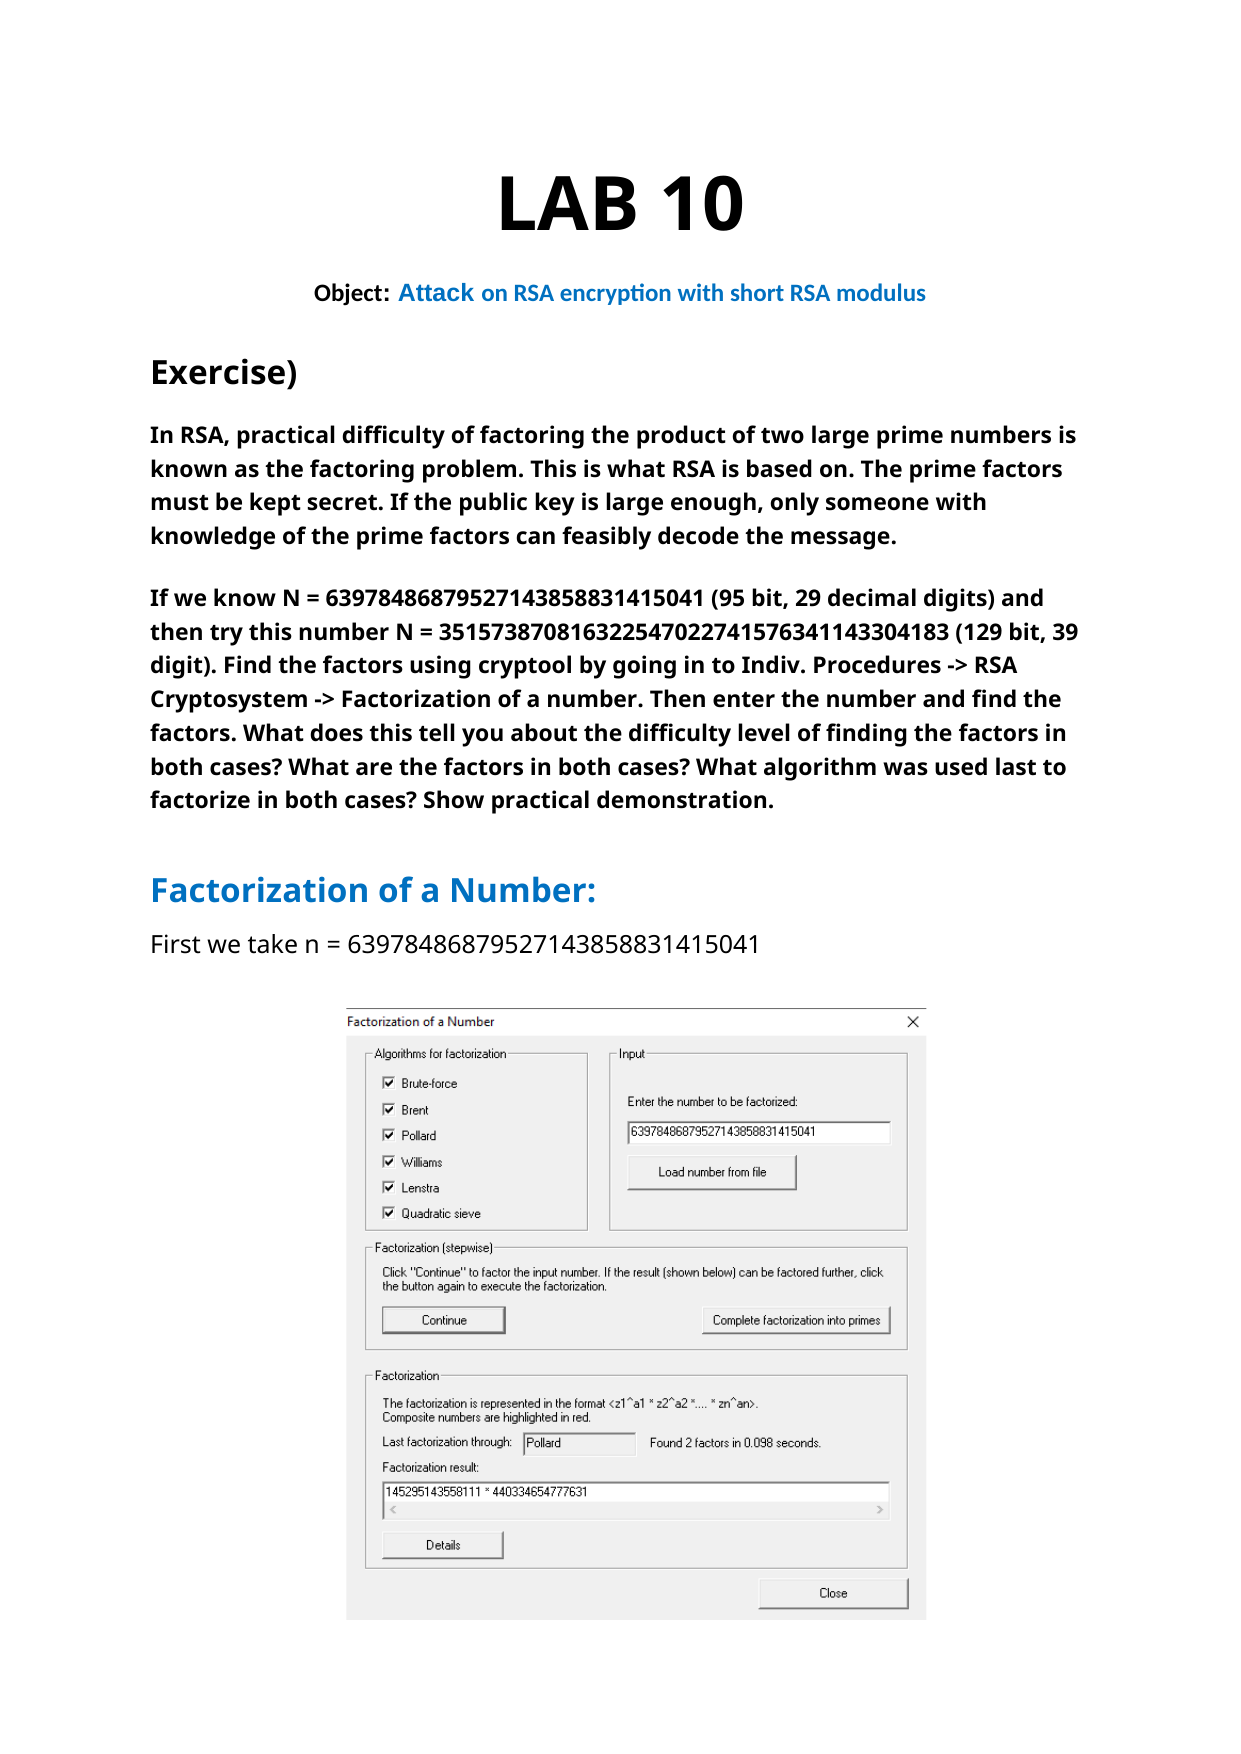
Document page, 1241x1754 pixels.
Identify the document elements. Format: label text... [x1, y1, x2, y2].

text First we take n = 63978486879527143858831415041 [150, 927, 1091, 961]
picture [346, 1008, 927, 1620]
text Object: Attack on RSA encryption with short RSA modulus [150, 277, 1090, 307]
text LAB 10 [150, 150, 1090, 252]
text If we know N = 63978486879527143858831415041 (95 bit, 29 decimal digits) and then try this number N = 351573870816322547022741576341143304183 (129 bit, 39 digit). Find the factors using cryptool by going in to Indiv. Procedures -> RSA Cryptosystem -> Factorization of a number. Then enter the number and find the factors. What does this tell you about the difficulty level of finding the factors in both cases? What are the factors in both cases? What algorithm was used last to factorize in both cases? Show practical demonstration. [150, 582, 1090, 816]
text Exercise) [150, 349, 1091, 394]
text In RSA, practical difficulty of factoring the product of two large prime numbers is known as the factoring problem. This is what RSA is based on. The prime factors must be kept secret. If the public key is large enough, only someone with knowledge of the prime factors can feasibly decode the message. [150, 419, 1090, 551]
text Factorization of a Number: [150, 866, 1091, 912]
